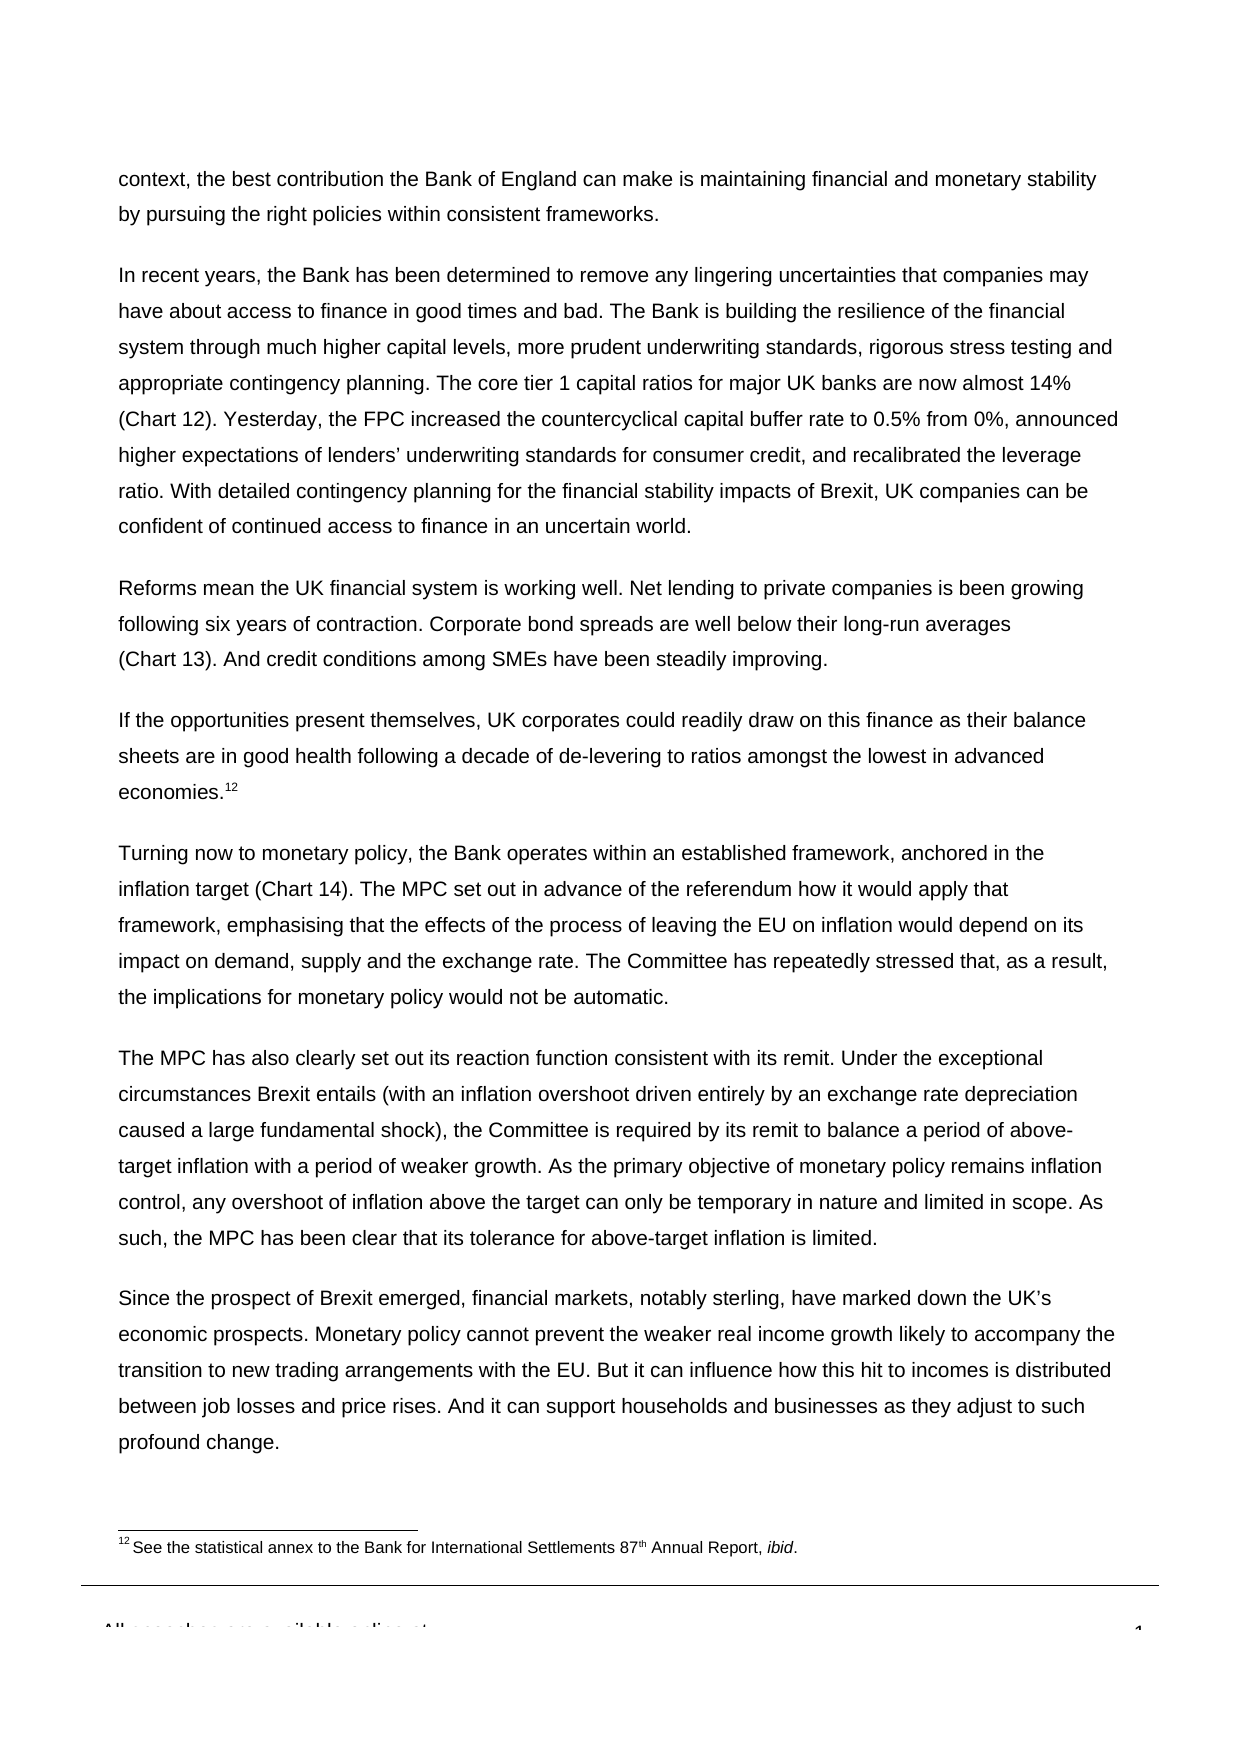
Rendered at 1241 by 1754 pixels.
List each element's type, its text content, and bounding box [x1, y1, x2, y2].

text Reforms mean the UK financial system is working well. Net lending to private companies is been growing following six years of contraction. Corporate bond spreads are well below their long-run averages [118, 575, 1134, 635]
text (Chart 13). And credit conditions among SMEs have been steadily improving. [118, 647, 1134, 671]
text In recent years, the Bank has been determined to remove any lingering uncertainties that companies may have about access to finance in good times and bad. The Bank is building the resilience of the financial system through much higher capital levels, more prudent underwriting standards, rigorous stress testing and appropriate contingency planning. The core tier 1 capital ratios for major UK banks are now almost 14% (Chart 12). Yesterday, the FPC increased the countercyclical capital buffer rate to 0.5% from 0%, announced higher expectations of lenders’ underwriting standards for consumer credit, and recalibrated the leverage ratio. With detailed contingency planning for the financial stability impacts of Brexit, UK companies can be confident of continued access to finance in an uncertain world. [118, 263, 1121, 538]
text The MPC has also clearly set out its reaction function consistent with its remit. Under the exceptional circumstances Brexit entails (with an inflation overshoot driven entirely by an exchange rate depreciation caused a large fundamental shock), the Committee is required by its remit to balance a period of above- target inflation with a period of weaker growth. As the primary objective of monetary policy remains inflation control, any overshoot of inflation above the target can only be temporary in nature and limited in scope. As such, the MPC has been clear that its tolerance for above-target inflation is limited. [118, 1046, 1120, 1249]
text If the opportunities present themselves, UK corporates could readily draw on this finance as their balance sheets are in good health following a decade of de-levering to ratios amongst the lowest in advanced economies.12 [118, 708, 1089, 804]
text Turning now to monetary policy, the Bank operates within an established framework, anchored in the inflation target (Chart 14). The MPC set out in advance of the referendum how it would apply that framework, emphasising that the effects of the process of leaving the EU on inflation would depend on its impact on demand, supply and the exchange rate. The Committee has repeatedly stressed that, as a result, the implications for monetary policy would not be automatic. [118, 841, 1113, 1009]
text context, the best contribution the Bank of England can make is maintaining financial and monetary stability by pursuing the right policies within consistent frameworks. [118, 167, 1099, 226]
text 12 See the statistical annex to the Bank for International Settlements 87th Annual Report, ibid. [118, 1529, 1134, 1557]
text Since the prospect of Brexit emerged, financial markets, notably sterling, have marked down the UK’s economic prospects. Monetary policy cannot prevent the weaker real income growth likely to accompany the transition to new trading arrangements with the EU. But it can influence how this hit to incomes is distributed between job losses and price rises. And it can support households and businesses as they adjust to such profound change. [118, 1286, 1134, 1454]
